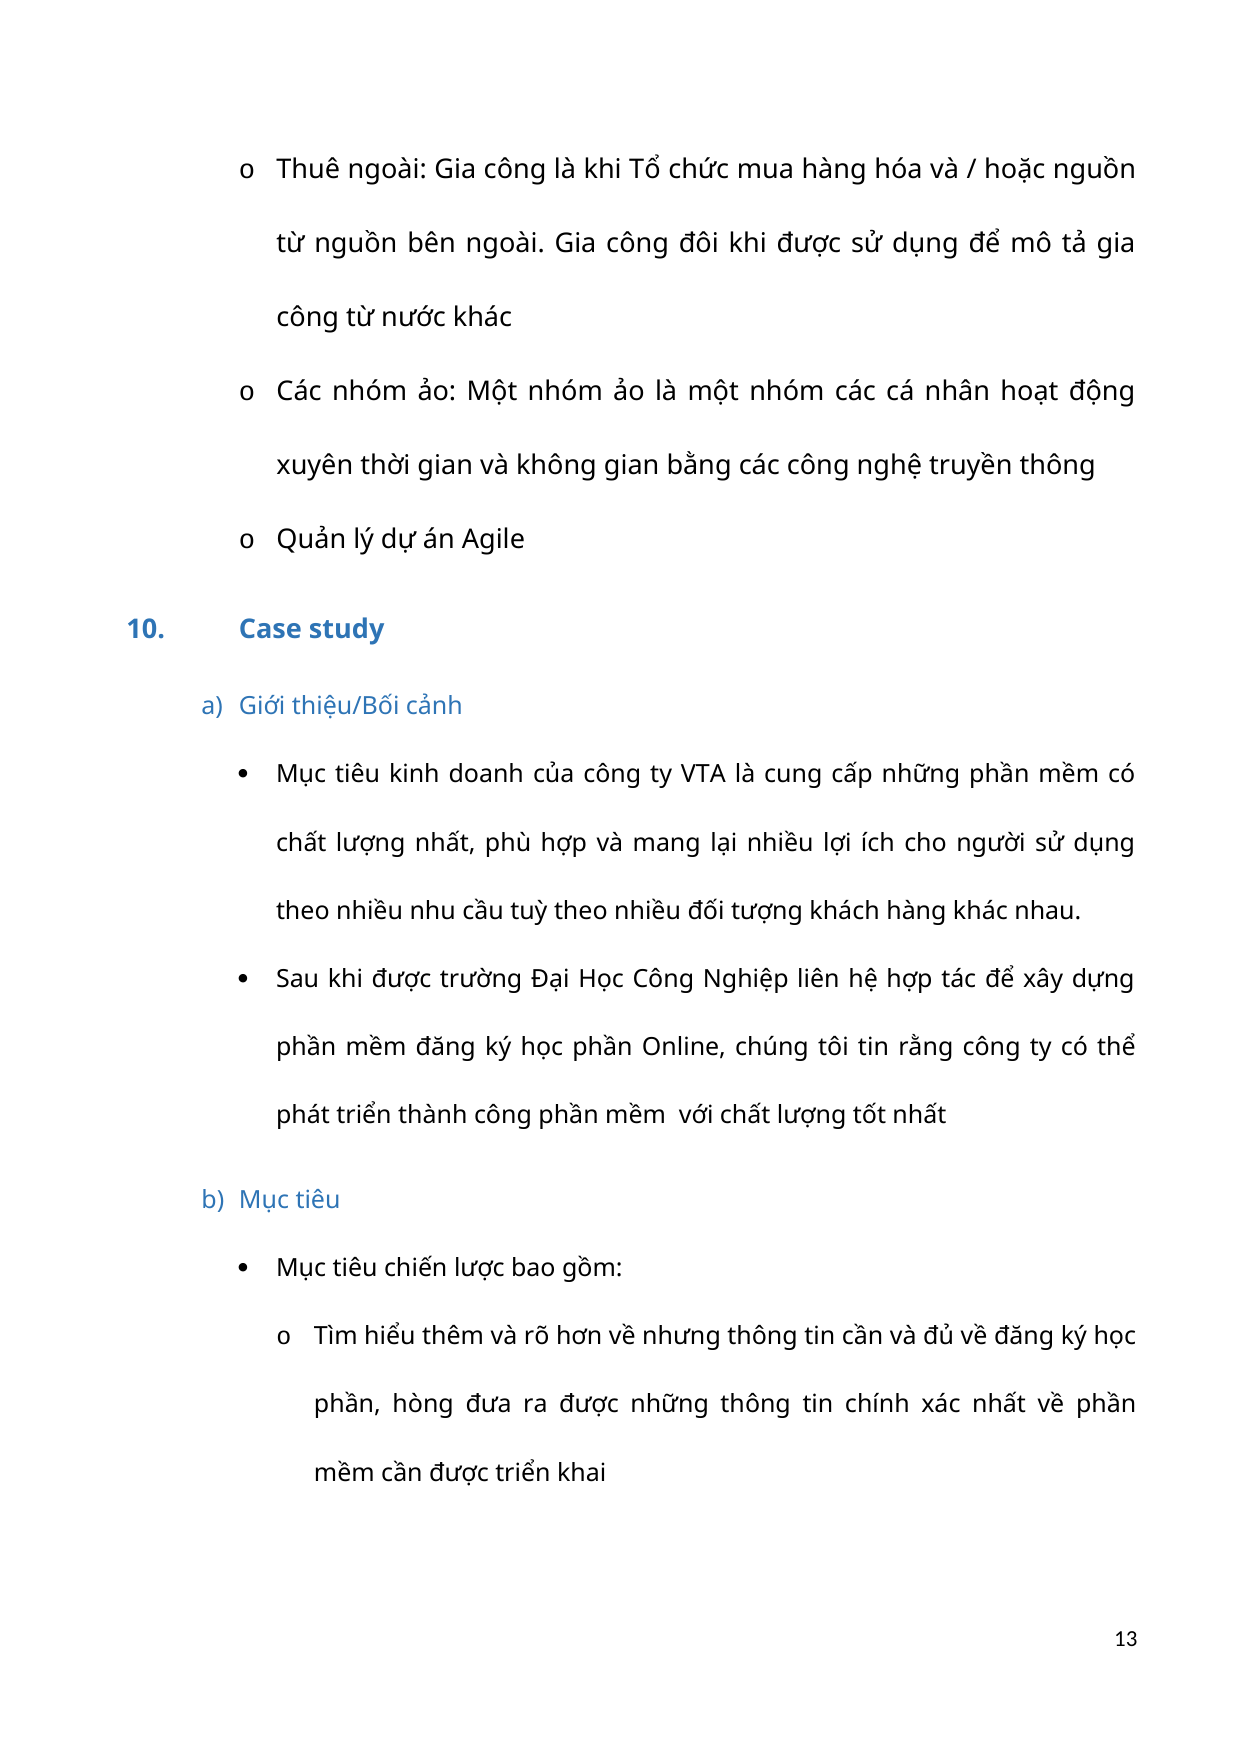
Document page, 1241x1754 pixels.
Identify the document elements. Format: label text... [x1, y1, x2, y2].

list Các nhóm ảo: Một nhóm ảo là một nhóm các cá nhân hoạt động xuyên thời gian và không gian bằng các công nghệ truyền thông [239, 371, 1137, 482]
list Tìm hiểu thêm và rõ hơn về nhưng thông tin cần và đủ về đăng ký học phần, hòng đưa ra được những thông tin chính xác nhất về phần mềm cần được triển khai [276, 1318, 1137, 1488]
subtitle Case study [126, 610, 1137, 647]
list Mục tiêu kinh doanh của công ty VTA là cung cấp những phần mềm có chất lượng nhất, phù hợp và mang lại nhiều lợi ích cho người sử dụng theo nhiều nhu cầu tuỳ theo nhiều đối tượng khách hàng khác nhau. [239, 756, 1137, 926]
list Thuê ngoài: Gia công là khi Tổ chức mua hàng hóa và / hoặc nguồn từ nguồn bên ngoài. Gia công đôi khi được sử dụng để mô tả gia công từ nước khác [239, 150, 1137, 334]
subtitle Giới thiệu/Bối cảnh [201, 688, 1137, 722]
list Quản lý dự án Agile [239, 519, 1137, 556]
list Mục tiêu chiến lược bao gồm: [239, 1249, 1137, 1284]
list Sau khi được trường Đại Học Công Nghiệp liên hệ hợp tác để xây dựng phần mềm đăng ký học phần Online, chúng tôi tin rằng công ty có thể phát triển thành công phần mềm với chất lượng tốt nhất [239, 960, 1137, 1131]
subtitle Mục tiêu [201, 1181, 1137, 1216]
